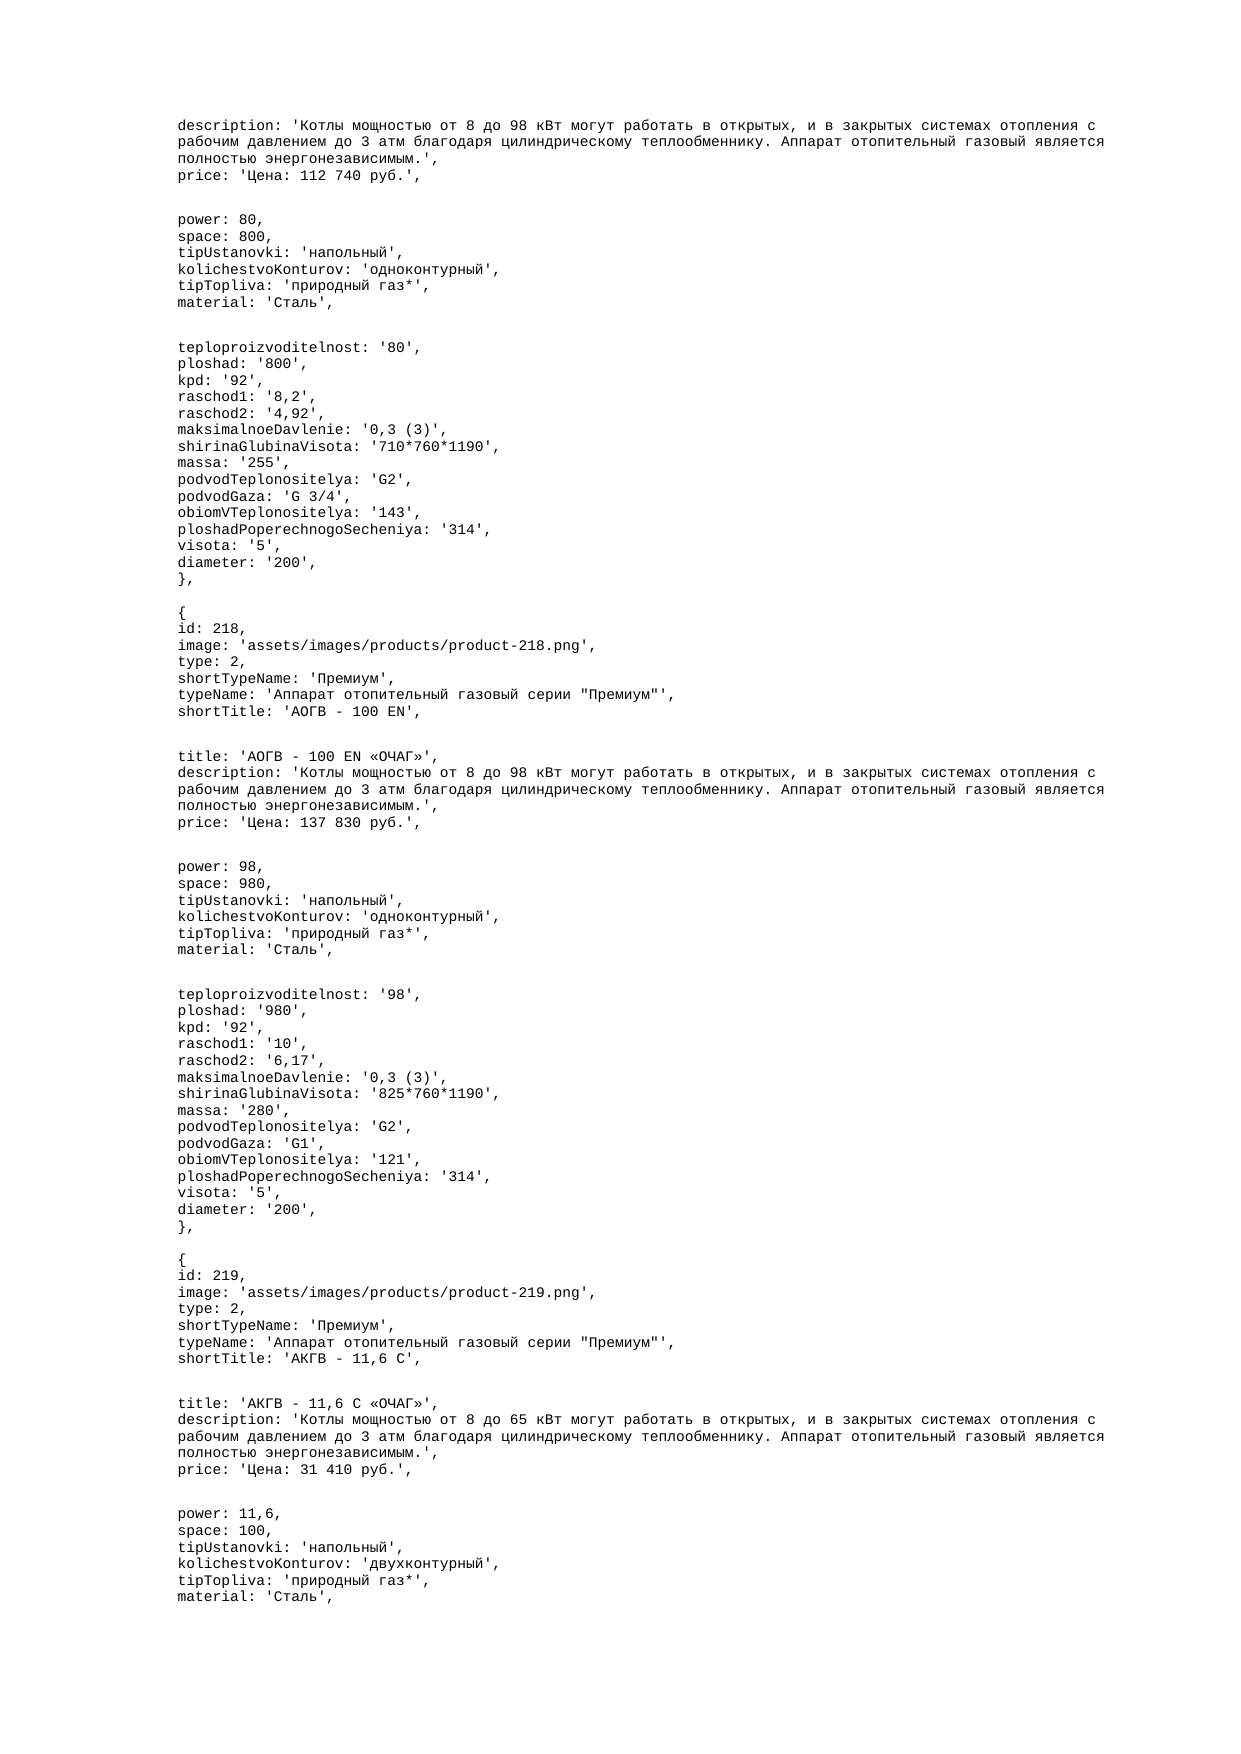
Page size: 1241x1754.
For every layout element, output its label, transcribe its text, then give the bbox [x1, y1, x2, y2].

text description: 'Котлы мощностью от 8 до 98 кВт могут работать в открытых, и в закрытых системах отопления с рабочим давлением до 3 атм благодаря цилиндрическому теплообменнику. Аппарат отопительный газовый является полностью энергонезависимым.', [177, 118, 1152, 168]
text material: 'Сталь', [177, 295, 1152, 312]
text tipTopliva: 'природный газ*', [177, 926, 1152, 942]
text teploproizvoditelnost: '98', [177, 987, 1152, 1003]
text tipUstanovki: 'напольный', [177, 893, 1152, 909]
text description: 'Котлы мощностью от 8 до 98 кВт могут работать в открытых, и в закрытых системах отопления с рабочим давлением до 3 атм благодаря цилиндрическому теплообменнику. Аппарат отопительный газовый является полностью энергонезависимым.', [177, 765, 1152, 815]
text id: 218, [177, 621, 1152, 638]
text shortTypeName: 'Премиум', [177, 1318, 1152, 1335]
text raschod2: '4,92', [177, 406, 1152, 423]
text type: 2, [177, 654, 1152, 671]
text podvodTeplonositelya: 'G2', [177, 1119, 1152, 1136]
text maksimalnoeDavlenie: '0,3 (3)', [177, 423, 1152, 439]
text kpd: '92', [177, 1020, 1152, 1037]
text space: 800, [177, 229, 1152, 246]
text shirinaGlubinaVisota: '710*760*1190', [177, 439, 1152, 456]
text tipUstanovki: 'напольный', [177, 1540, 1152, 1556]
text typeName: 'Аппарат отопительный газовый серии "Премиум"', [177, 688, 1152, 704]
text id: 219, [177, 1268, 1152, 1285]
text title: 'АКГВ - 11,6 С «ОЧАГ»', [177, 1396, 1152, 1412]
text raschod1: '10', [177, 1037, 1152, 1053]
text material: 'Сталь', [177, 942, 1152, 959]
text ploshadPoperechnogoSecheniya: '314', [177, 1169, 1152, 1186]
text type: 2, [177, 1302, 1152, 1318]
text typeName: 'Аппарат отопительный газовый серии "Премиум"', [177, 1335, 1152, 1351]
text tipTopliva: 'природный газ*', [177, 279, 1152, 295]
text power: 11,6, [177, 1507, 1152, 1523]
text kolichestvoKonturov: 'одноконтурный', [177, 262, 1152, 279]
text visota: '5', [177, 538, 1152, 555]
text teploproizvoditelnost: '80', [177, 340, 1152, 356]
text maksimalnoeDavlenie: '0,3 (3)', [177, 1070, 1152, 1086]
text shortTypeName: 'Премиум', [177, 671, 1152, 688]
text ploshad: '800', [177, 356, 1152, 373]
text visota: '5', [177, 1186, 1152, 1202]
text obiomVTeplonositelya: '121', [177, 1153, 1152, 1169]
text kpd: '92', [177, 373, 1152, 389]
text diameter: '200', [177, 555, 1152, 572]
text diameter: '200', [177, 1202, 1152, 1219]
text kolichestvoKonturov: 'двухконтурный', [177, 1556, 1152, 1573]
text podvodTeplonositelya: 'G2', [177, 472, 1152, 489]
text podvodGaza: 'G 3/4', [177, 489, 1152, 505]
text ploshad: '980', [177, 1003, 1152, 1020]
text ploshadPoperechnogoSecheniya: '314', [177, 522, 1152, 538]
text shortTitle: 'АОГВ - 100 ЕN', [177, 704, 1152, 721]
text shortTitle: 'АКГВ - 11,6 С', [177, 1351, 1152, 1368]
text image: 'assets/images/products/product-218.png', [177, 638, 1152, 654]
text price: 'Цена: 31 410 руб.', [177, 1462, 1152, 1479]
text space: 100, [177, 1523, 1152, 1540]
text }, [177, 1219, 1152, 1235]
text description: 'Котлы мощностью от 8 до 65 кВт могут работать в открытых, и в закрытых системах отопления с рабочим давлением до 3 атм благодаря цилиндрическому теплообменнику. Аппарат отопительный газовый является полностью энергонезависимым.', [177, 1412, 1152, 1462]
text tipUstanovki: 'напольный', [177, 246, 1152, 262]
text title: 'АОГВ - 100 ЕN «ОЧАГ»', [177, 749, 1152, 765]
text space: 980, [177, 876, 1152, 893]
text shirinaGlubinaVisota: '825*760*1190', [177, 1086, 1152, 1103]
text kolichestvoKonturov: 'одноконтурный', [177, 909, 1152, 926]
text { [177, 1252, 1152, 1268]
text raschod1: '8,2', [177, 389, 1152, 406]
text }, [177, 572, 1152, 588]
text tipTopliva: 'природный газ*', [177, 1573, 1152, 1589]
text massa: '280', [177, 1103, 1152, 1119]
text price: 'Цена: 112 740 руб.', [177, 168, 1152, 184]
text image: 'assets/images/products/product-219.png', [177, 1285, 1152, 1302]
text raschod2: '6,17', [177, 1053, 1152, 1070]
text { [177, 605, 1152, 621]
text power: 80, [177, 212, 1152, 229]
text material: 'Сталь', [177, 1589, 1152, 1606]
text massa: '255', [177, 456, 1152, 472]
text power: 98, [177, 859, 1152, 876]
text price: 'Цена: 137 830 руб.', [177, 815, 1152, 832]
text obiomVTeplonositelya: '143', [177, 505, 1152, 522]
text podvodGaza: 'G1', [177, 1136, 1152, 1153]
